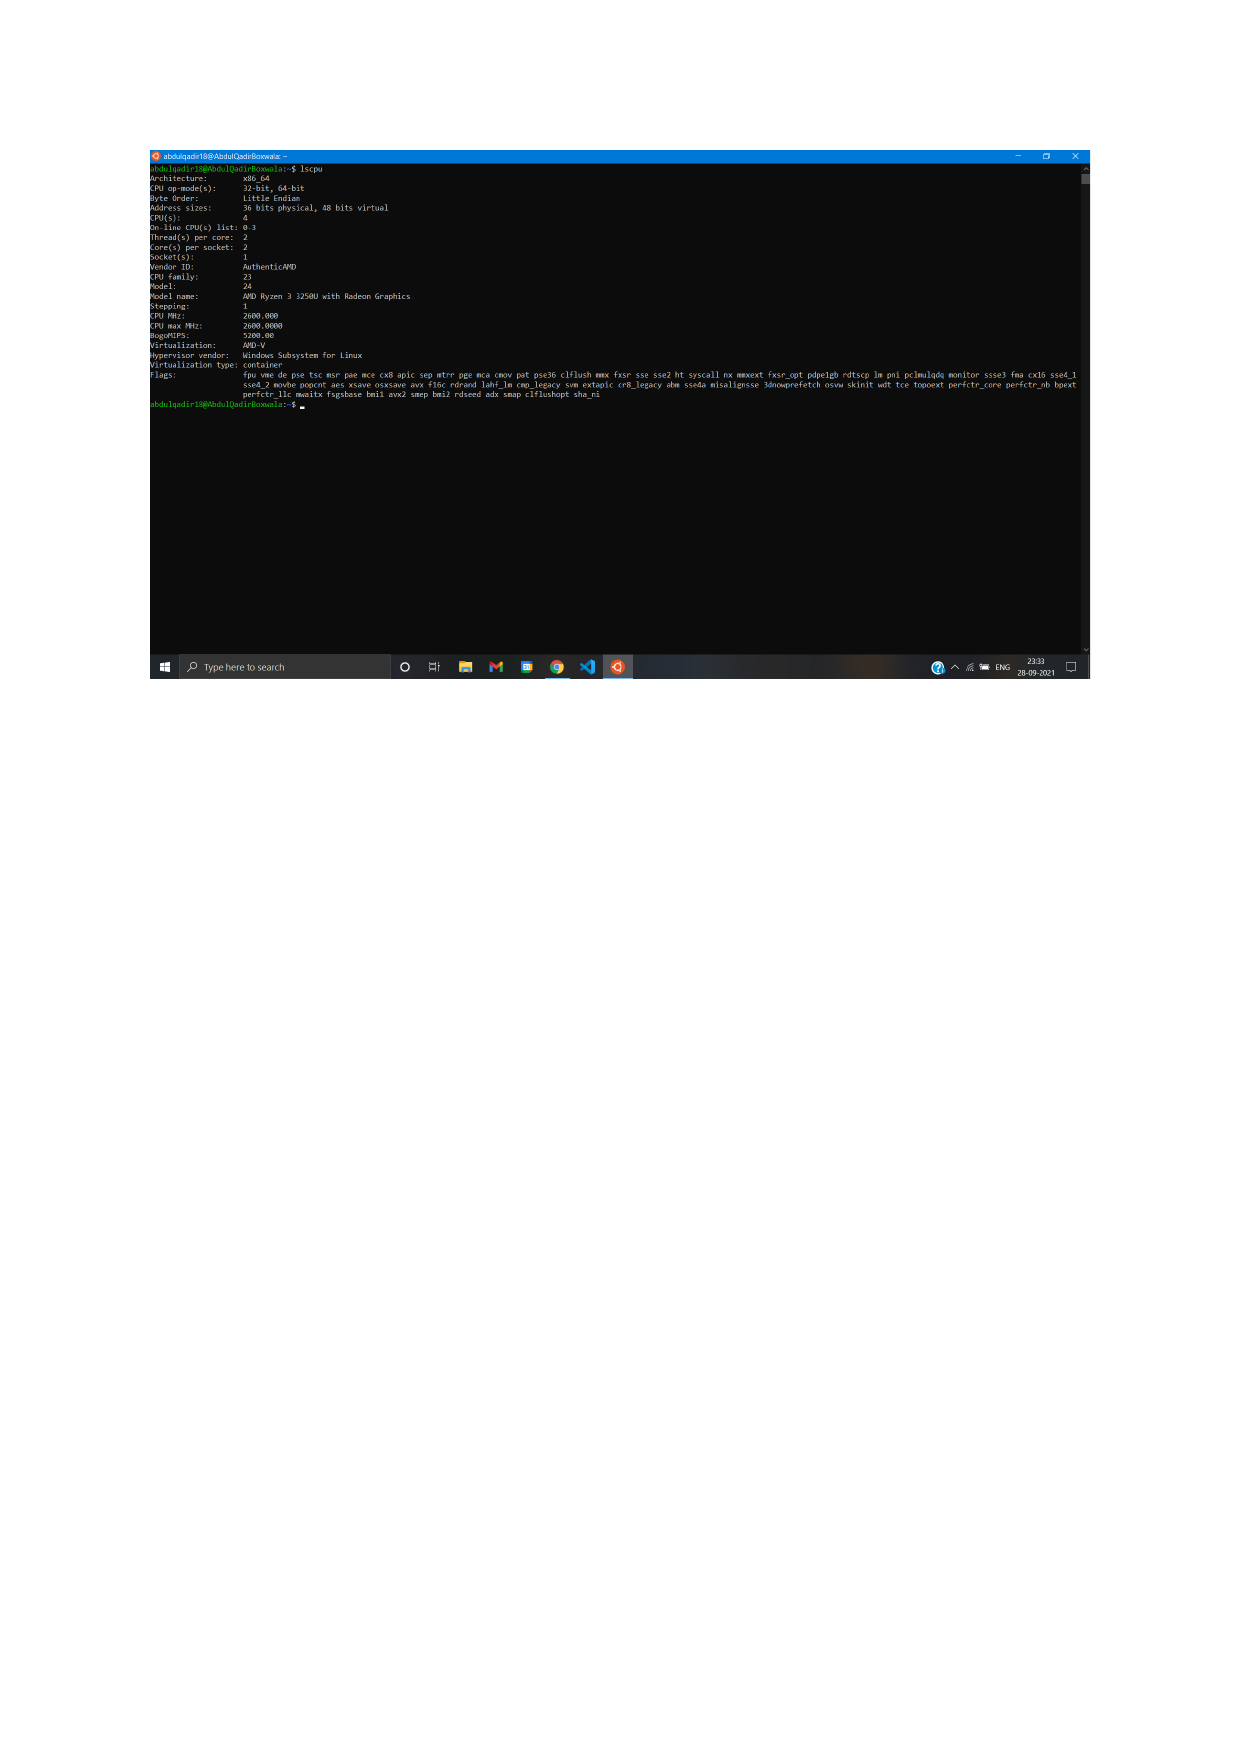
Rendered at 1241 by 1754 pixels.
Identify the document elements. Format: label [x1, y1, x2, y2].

picture [150, 150, 1091, 679]
